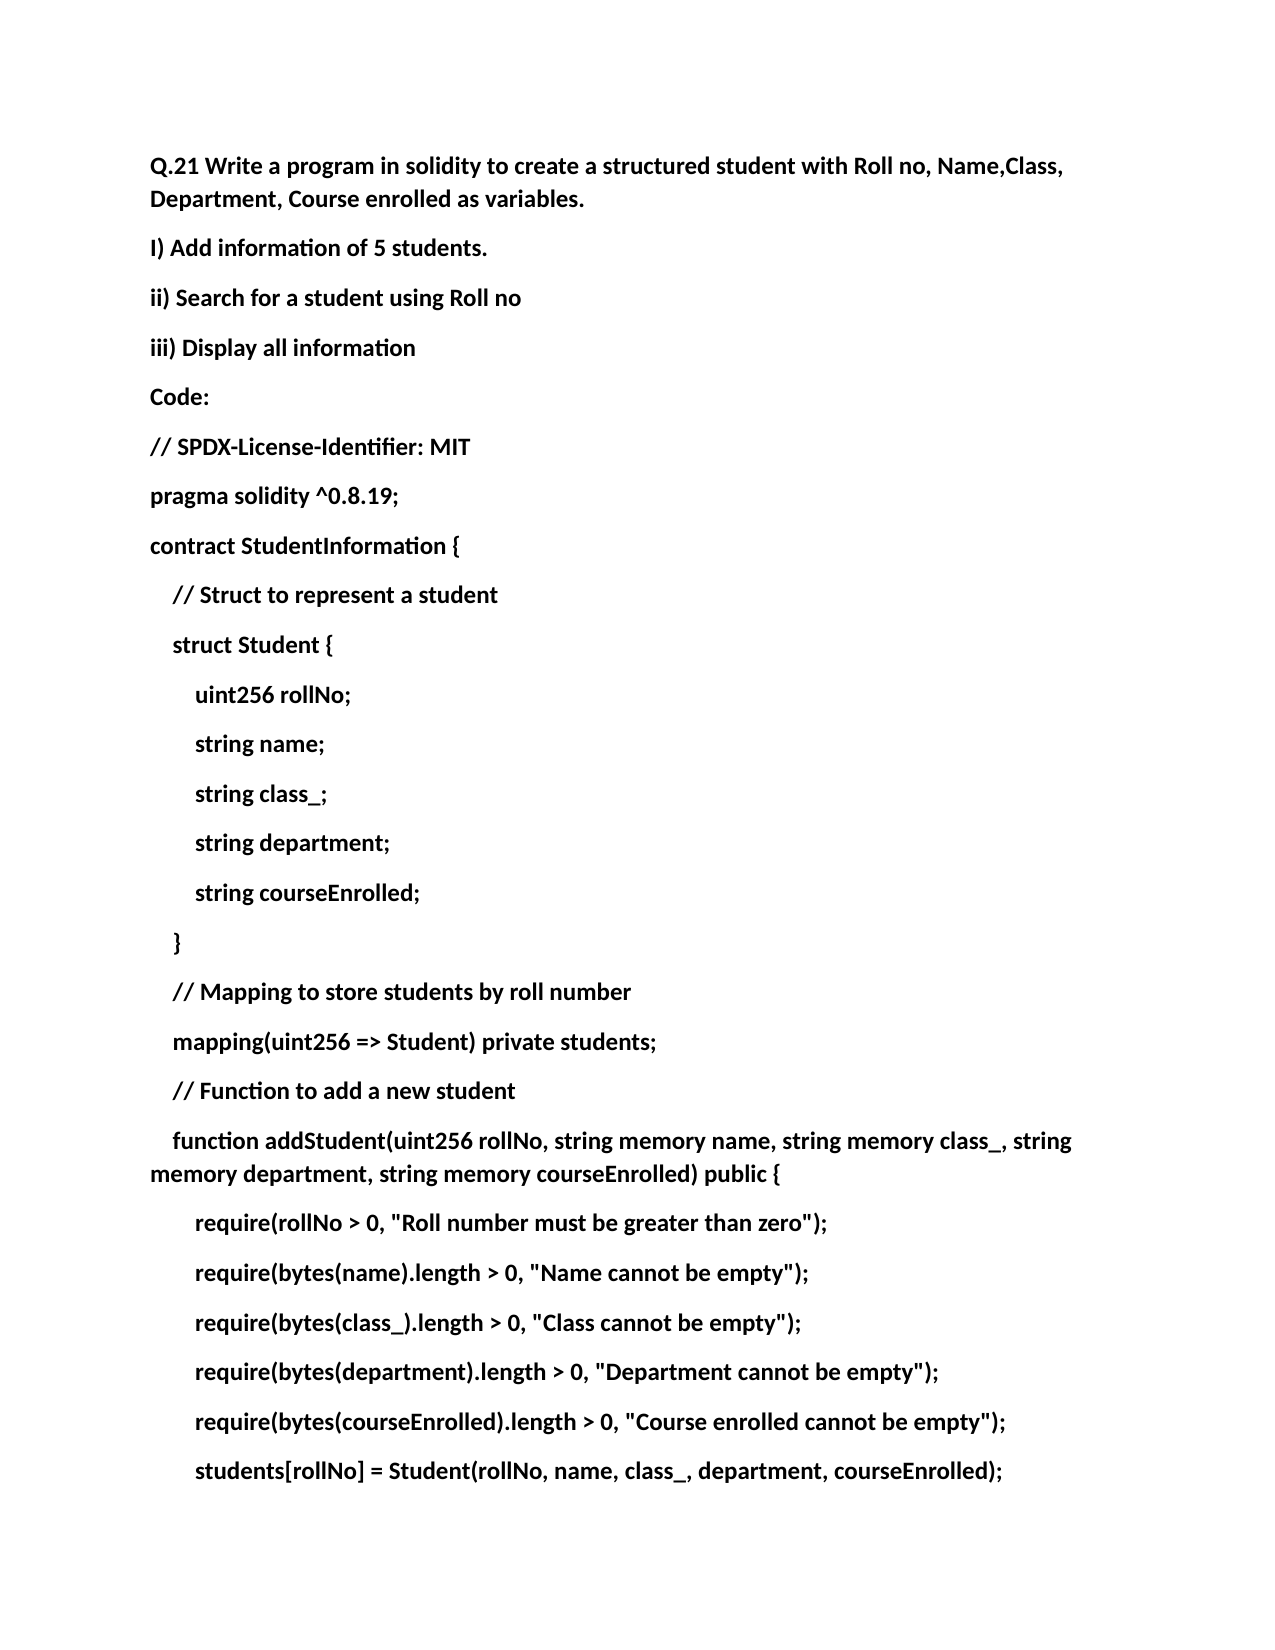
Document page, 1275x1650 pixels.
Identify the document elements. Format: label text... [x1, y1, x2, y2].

text uint256 rollNo; [150, 679, 1125, 709]
text string name; [150, 728, 1125, 759]
text Q.21 Write a program in solidity to create a structured student with Roll no, Name,Class, Department, Course enrolled as variables. [150, 150, 1125, 213]
text function addStudent(uint256 rollNo, string memory name, string memory class_, string memory department, string memory courseEnrolled) public { [150, 1125, 1125, 1188]
text struct Student { [150, 629, 1125, 660]
text require(bytes(name).length > 0, "Name cannot be empty"); [150, 1257, 1125, 1288]
text require(bytes(class_).length > 0, "Class cannot be empty"); [150, 1307, 1125, 1337]
text mapping(uint256 => Student) private students; [150, 1026, 1125, 1056]
text // SPDX-License-Identifier: MIT [150, 431, 1125, 461]
text require(bytes(courseEnrolled).length > 0, "Course enrolled cannot be empty"); [150, 1406, 1125, 1436]
text I) Add information of 5 students. [150, 232, 1125, 263]
text require(rollNo > 0, "Roll number must be greater than zero"); [150, 1207, 1125, 1238]
text // Function to add a new student [150, 1075, 1125, 1106]
text string class_; [150, 778, 1125, 808]
text } [150, 927, 1125, 957]
text iii) Display all information [150, 332, 1125, 362]
text // Mapping to store students by roll number [150, 976, 1125, 1007]
text Code: [150, 381, 1125, 412]
text contract StudentInformation { [150, 530, 1125, 561]
text require(bytes(department).length > 0, "Department cannot be empty"); [150, 1356, 1125, 1387]
text string courseEnrolled; [150, 877, 1125, 908]
text string department; [150, 827, 1125, 858]
text pragma solidity ^0.8.19; [150, 480, 1125, 511]
text students[rollNo] = Student(rollNo, name, class_, department, courseEnrolled); [150, 1455, 1125, 1486]
text // Struct to represent a student [150, 579, 1125, 610]
text ii) Search for a student using Roll no [150, 282, 1125, 313]
